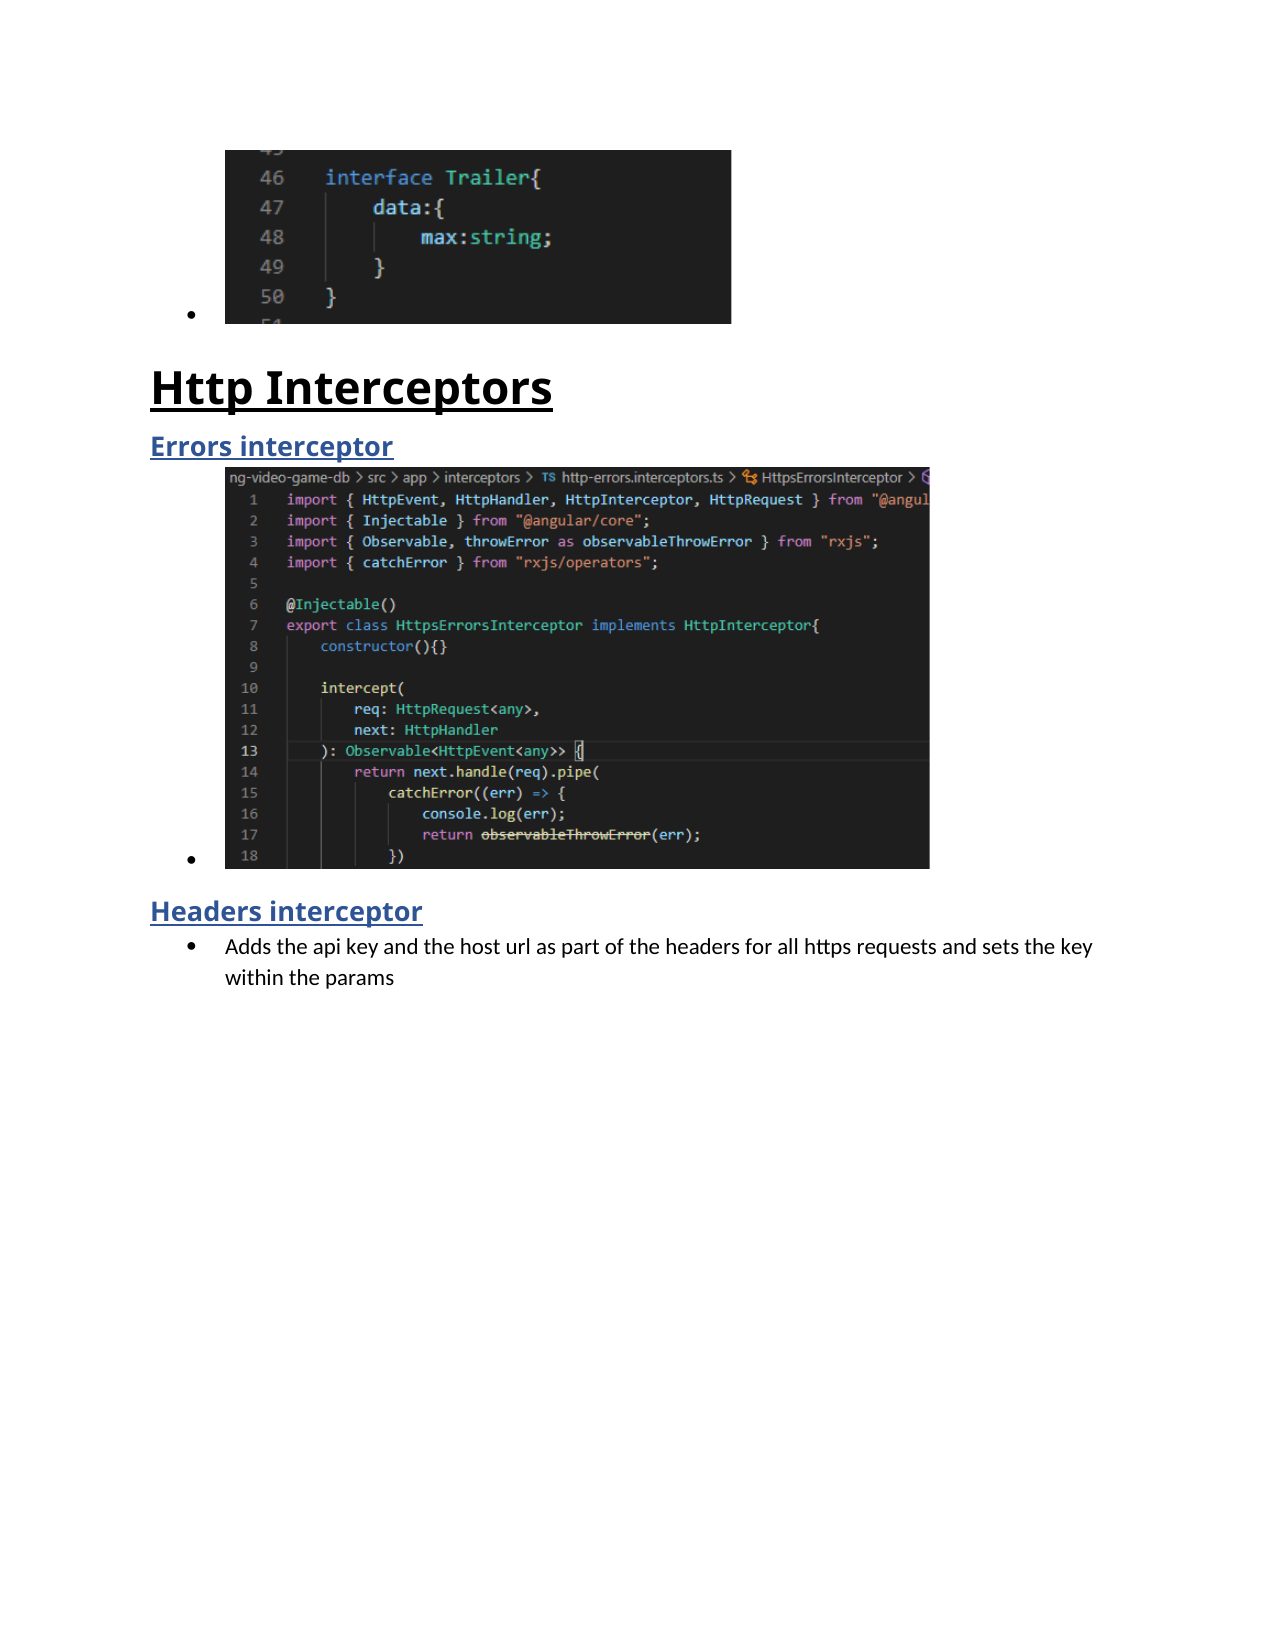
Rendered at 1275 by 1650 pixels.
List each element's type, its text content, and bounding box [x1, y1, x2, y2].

subtitle Headers interceptor [150, 893, 1125, 929]
picture [225, 150, 732, 324]
list Adds the api key and the host url as part of the headers for all https requests and sets the key within the params [187, 932, 1125, 991]
subtitle Http Interceptors [150, 356, 1125, 418]
subtitle Errors interceptor [150, 427, 1125, 464]
picture [225, 467, 930, 869]
